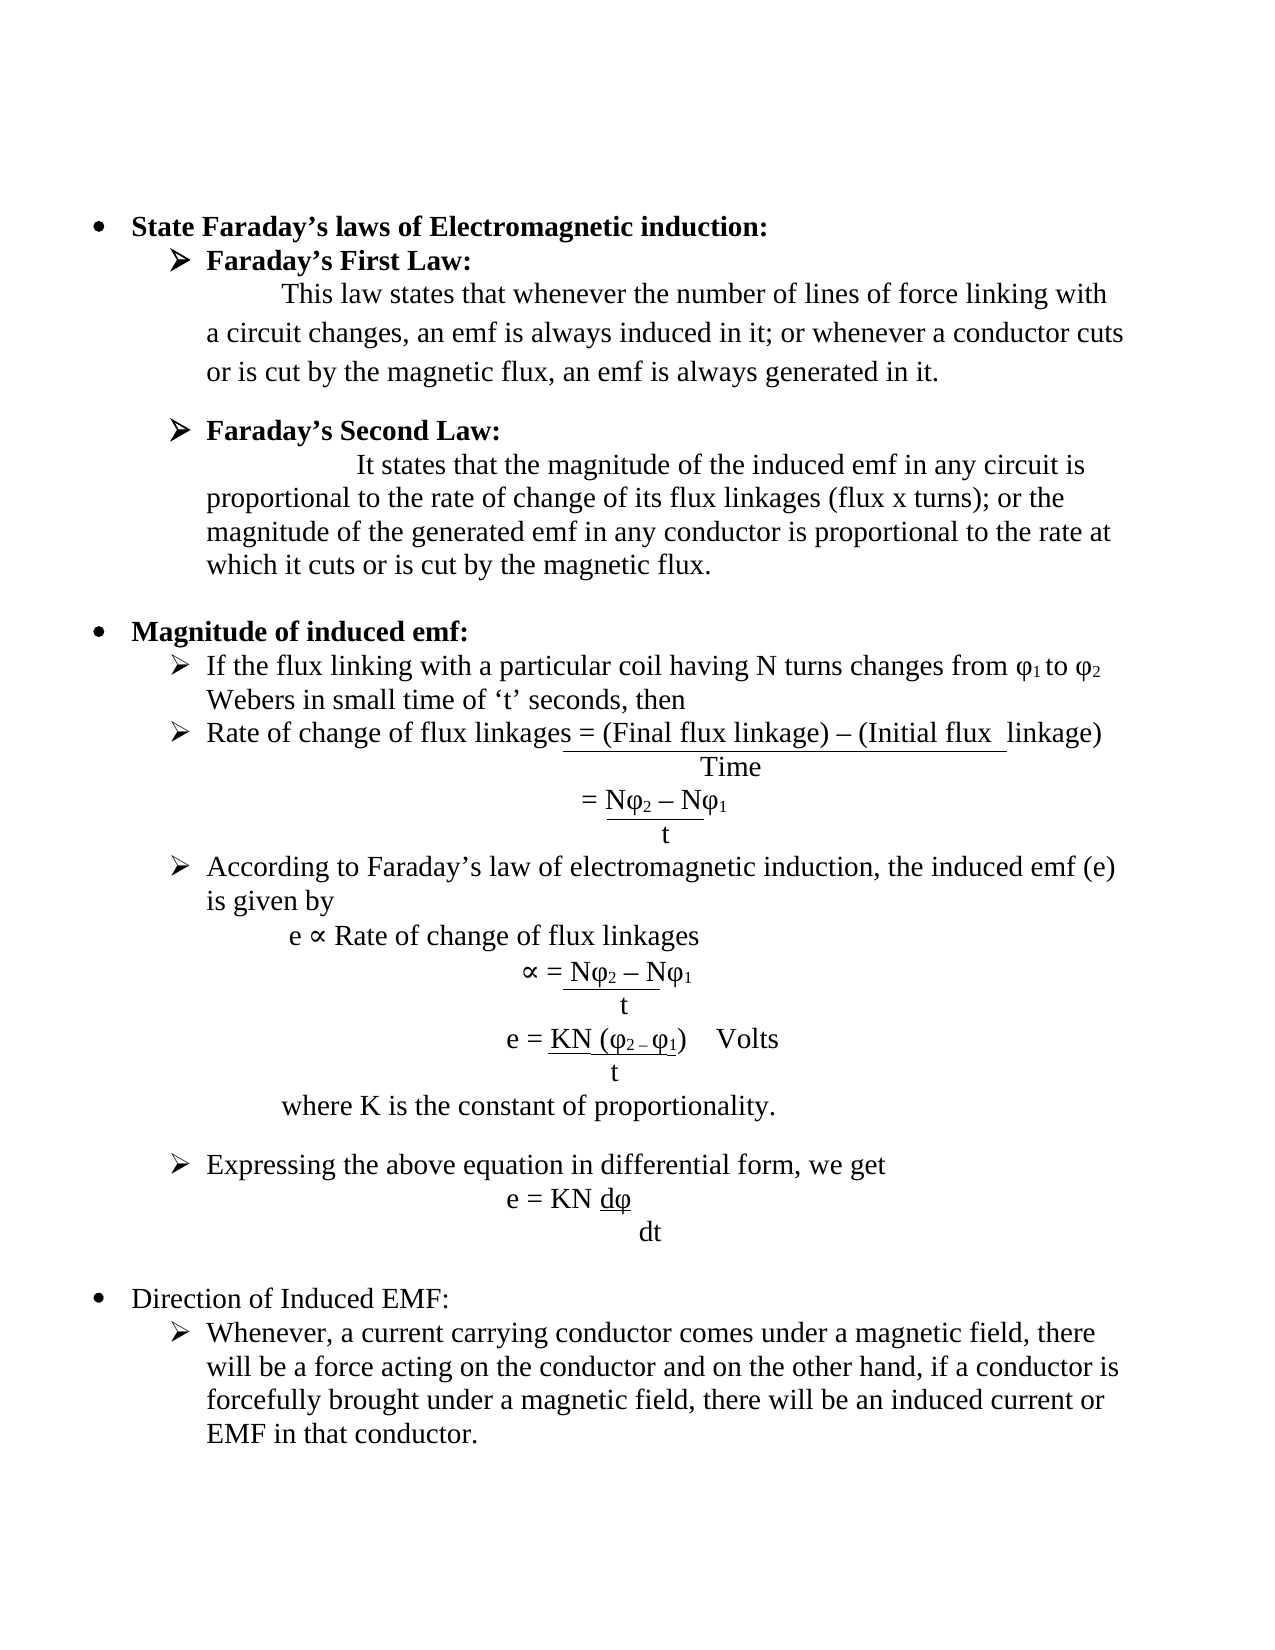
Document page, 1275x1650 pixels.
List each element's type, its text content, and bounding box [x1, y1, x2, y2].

list It states that the magnitude of the induced emf in any circuit is proportional to the rate of change of its flux linkages (flux x turns); or the magnitude of the generated emf in any conductor is proportional to the rate at which it cuts or is cut by the magnetic flux. [206, 447, 1125, 581]
list = Nφ2 – Nφ1 [206, 782, 1125, 816]
list Faraday’s First Law: [169, 243, 1125, 277]
list ∝ = Nφ2 – Nφ1 [281, 952, 1125, 987]
list Expressing the above equation in differential form, we get [169, 1147, 1125, 1181]
list dt [281, 1214, 1125, 1248]
list e = KN dφ [281, 1181, 1125, 1214]
list Rate of change of flux linkages = (Final flux linkage) – (Initial flux linkage) [169, 715, 1125, 749]
list Magnitude of induced emf: [94, 614, 1125, 648]
list Direction of Induced EMF: [94, 1281, 1125, 1315]
text This law states that whenever the number of lines of force linking with a circuit changes, an emf is always induced in it; or whenever a conductor cuts or is cut by the magnetic flux, an emf is always generated in it. [206, 277, 1125, 387]
list t [281, 987, 1125, 1021]
list t [281, 1054, 1125, 1088]
list State Faraday’s laws of Electromagnetic induction: [94, 209, 1125, 243]
list Faraday’s Second Law: [169, 413, 1125, 447]
list If the flux linking with a particular coil having N turns changes from φ1 to φ2 Webers in small time of ‘t’ seconds, then [169, 648, 1125, 715]
list e = KN (φ2 – φ1) Volts [281, 1021, 1125, 1054]
list According to Faraday’s law of electromagnetic induction, the induced emf (e) is given by [169, 849, 1125, 917]
list t [206, 816, 1125, 849]
list Time [206, 749, 1125, 782]
list e ∝ Rate of change of flux linkages [281, 917, 1125, 952]
text where K is the constant of proportionality. [206, 1088, 1125, 1121]
list Whenever, a current carrying conductor comes under a magnetic field, there will be a force acting on the conductor and on the other hand, if a conductor is forcefully brought under a magnetic field, there will be an induced current or EMF in that conductor. [169, 1315, 1125, 1449]
